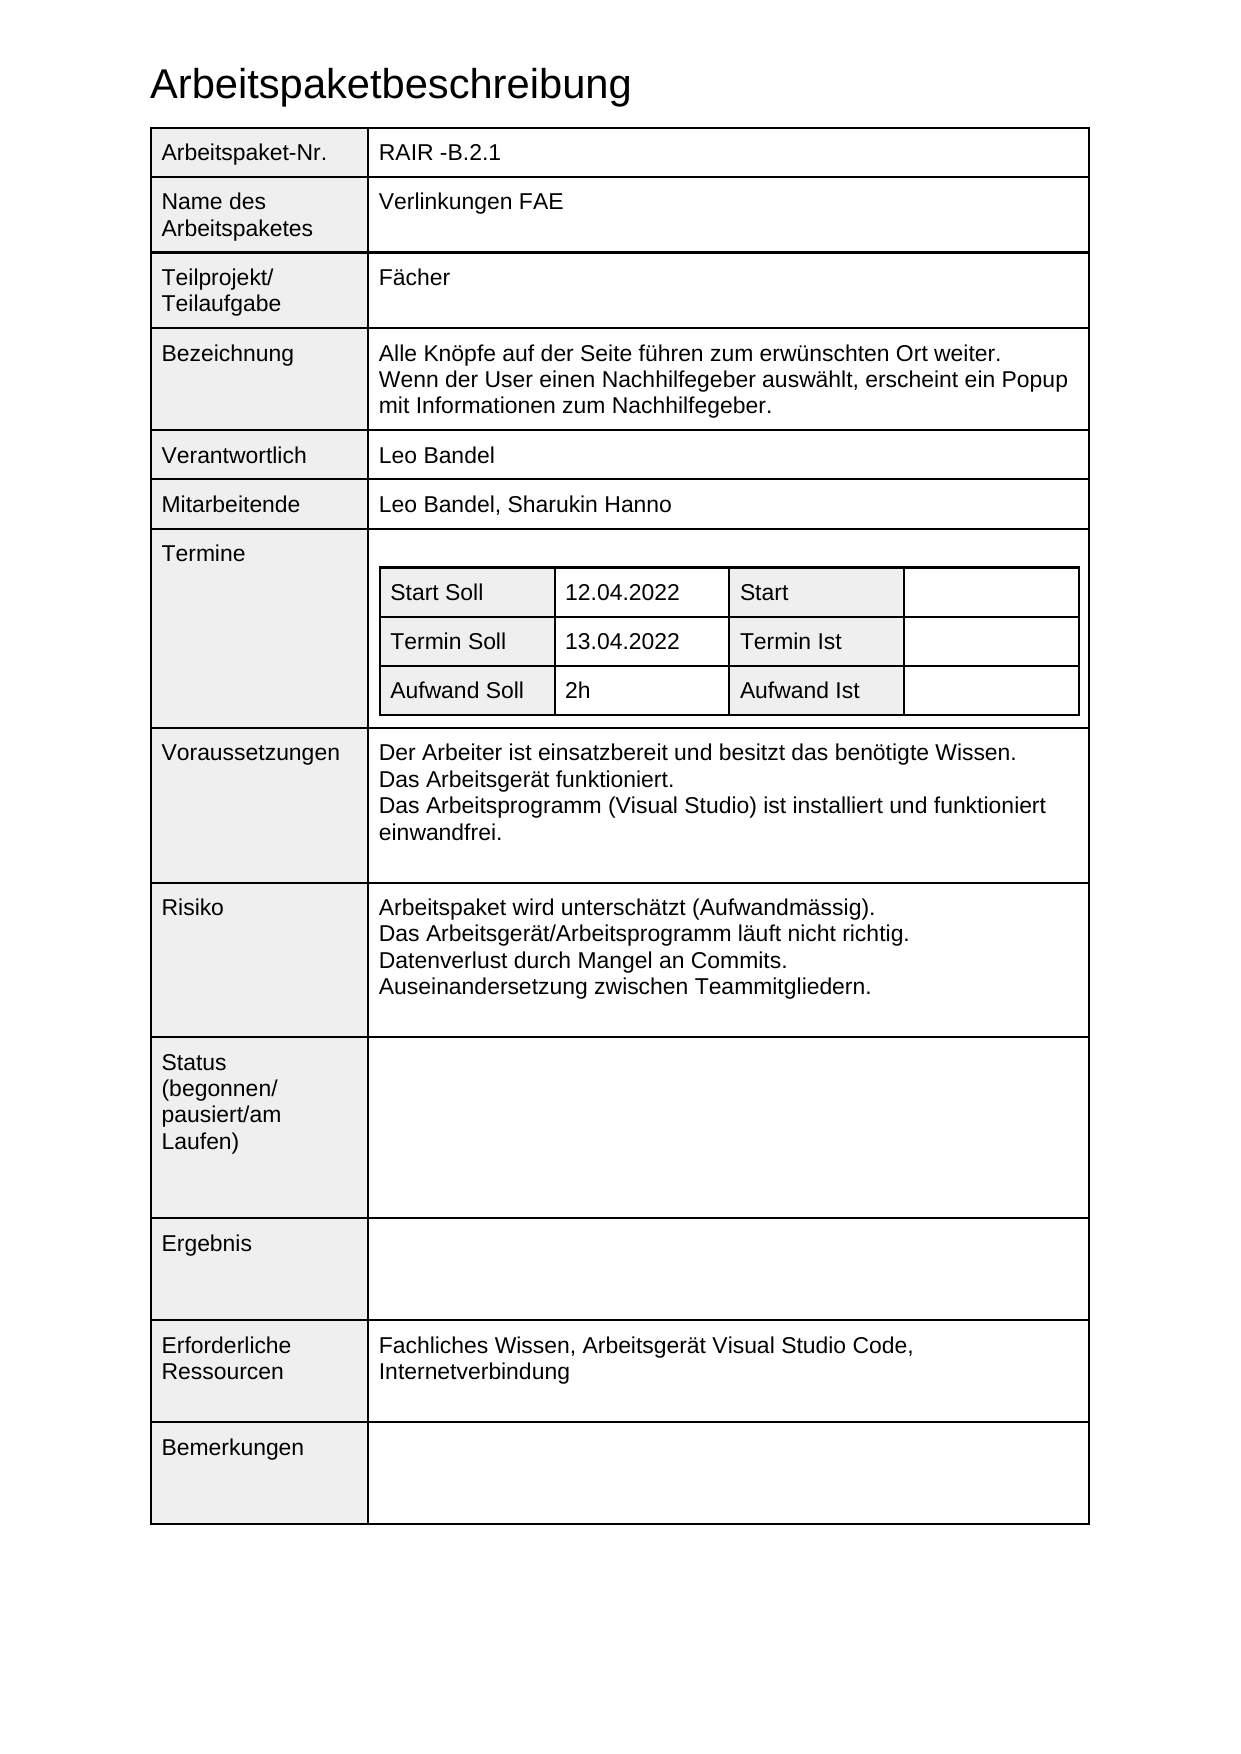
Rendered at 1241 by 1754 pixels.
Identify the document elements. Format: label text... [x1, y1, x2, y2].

table_cell Fachliches Wissen, Arbeitsgerät Visual Studio Code, Internetverbindung [369, 1321, 1088, 1421]
table_cell Mitarbeitende [152, 480, 367, 528]
table_cell Risiko [152, 884, 367, 1036]
table_header Arbeitspaket-Nr. [152, 129, 367, 176]
table_cell Leo Bandel, Sharukin Hanno [369, 480, 1088, 528]
table_cell [369, 1219, 1088, 1319]
table_cell Verlinkungen FAE [369, 178, 1088, 251]
table_cell Status (begonnen/ pausiert/am Laufen) [152, 1038, 367, 1217]
table_cell Verantwortlich [152, 431, 367, 478]
table_cell Ergebnis [152, 1219, 367, 1319]
table_cell Fächer [369, 254, 1088, 327]
table_cell [369, 1423, 1088, 1523]
table_cell Bezeichnung [152, 329, 367, 429]
table_cell Erforderliche Ressourcen [152, 1321, 367, 1421]
table_cell Teilprojekt/ Teilaufgabe [152, 254, 367, 327]
table_cell Voraussetzungen [152, 729, 367, 882]
table_cell Leo Bandel [369, 431, 1088, 478]
subtitle Arbeitspaketbeschreibung [150, 59, 1090, 107]
table_header RAIR -B.2.1 [369, 129, 1088, 176]
table_cell Alle Knöpfe auf der Seite führen zum erwünschten Ort weiter. Wenn der User einen Nachhilfegeber auswählt, erscheint ein Popup mit Informationen zum Nachhilfegeber. [369, 329, 1088, 429]
table_cell Bemerkungen [152, 1423, 367, 1523]
table_cell [369, 1038, 1088, 1217]
table_cell Name des Arbeitspaketes [152, 178, 367, 251]
table_cell Termine [152, 530, 367, 727]
table_cell Der Arbeiter ist einsatzbereit und besitzt das benötigte Wissen. Das Arbeitsgerät funktioniert. Das Arbeitsprogramm (Visual Studio) ist installiert und funktioniert einwandfrei. [369, 729, 1088, 882]
table_cell Arbeitspaket wird unterschätzt (Aufwandmässig). Das Arbeitsgerät/Arbeitsprogramm läuft nicht richtig. Datenverlust durch Mangel an Commits. Auseinandersetzung zwischen Teammitgliedern. [369, 884, 1088, 1036]
table_cell [369, 530, 1088, 727]
